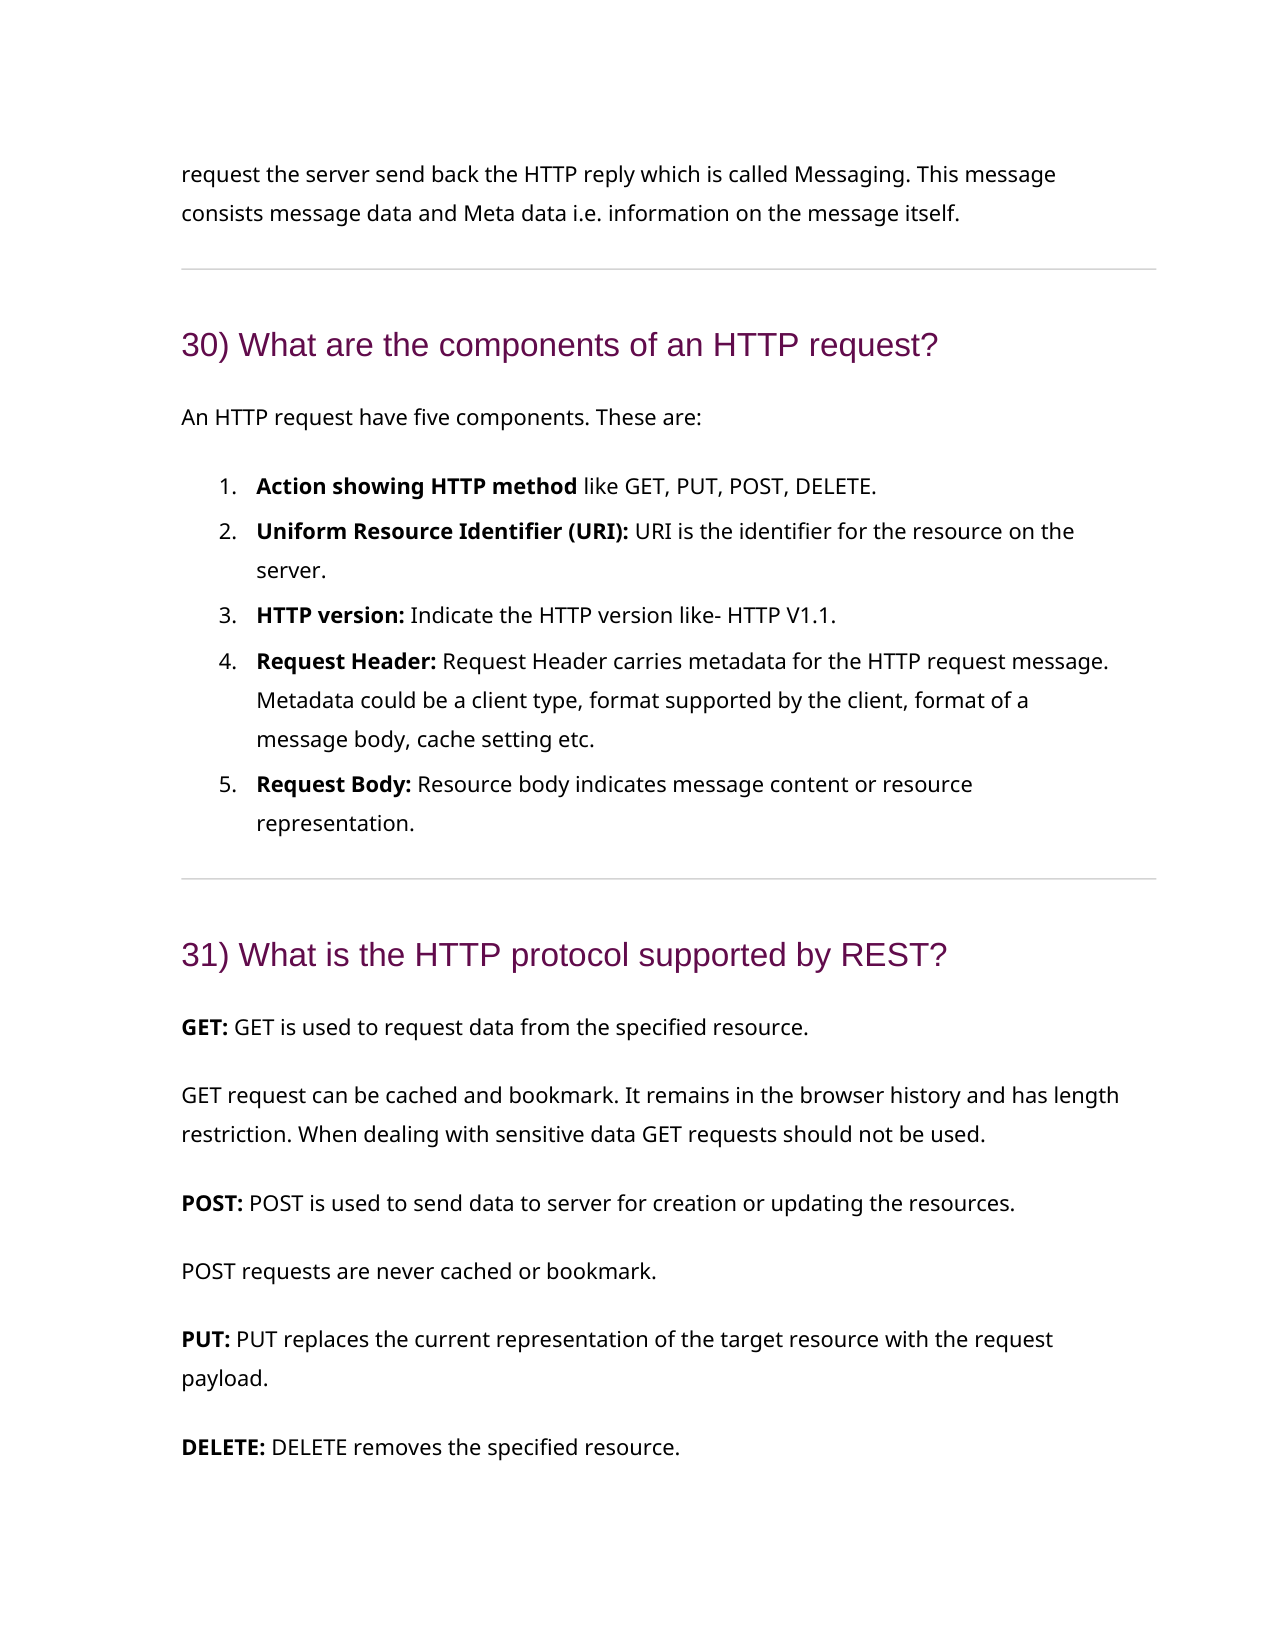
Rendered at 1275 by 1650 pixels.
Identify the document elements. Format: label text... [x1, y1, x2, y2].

text 31) What is the HTTP protocol supported by REST? [181, 935, 1125, 974]
text PUT: PUT replaces the current representation of the target resource with the request payload. [181, 1315, 1125, 1393]
text DELETE: DELETE removes the specified resource. [181, 1422, 1125, 1461]
text POST requests are never cached or bookmark. [181, 1247, 1125, 1286]
text GET: GET is used to request data from the specified resource. [181, 1003, 1125, 1042]
list Request Header: Request Header carries metadata for the HTTP request message. Metadata could be a client type, format supported by the client, format of a message body, cache setting etc. [219, 636, 1125, 753]
list Action showing HTTP method like GET, PUT, POST, DELETE. [219, 461, 1125, 500]
text 30) What are the components of an HTTP request? [181, 326, 1125, 364]
list Request Body: Resource body indicates message content or resource representation. [219, 760, 1125, 838]
list HTTP version: Indicate the HTTP version like- HTTP V1.1. [219, 591, 1125, 630]
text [181, 150, 1125, 228]
text An HTTP request have five components. These are: [181, 393, 1125, 432]
text POST: POST is used to send data to server for creation or updating the resources. [181, 1178, 1125, 1217]
list Uniform Resource Identifier (URI): URI is the identifier for the resource on the server. [219, 507, 1125, 585]
text GET request can be cached and bookmark. It remains in the browser history and has length restriction. When dealing with sensitive data GET requests should not be used. [181, 1071, 1125, 1149]
